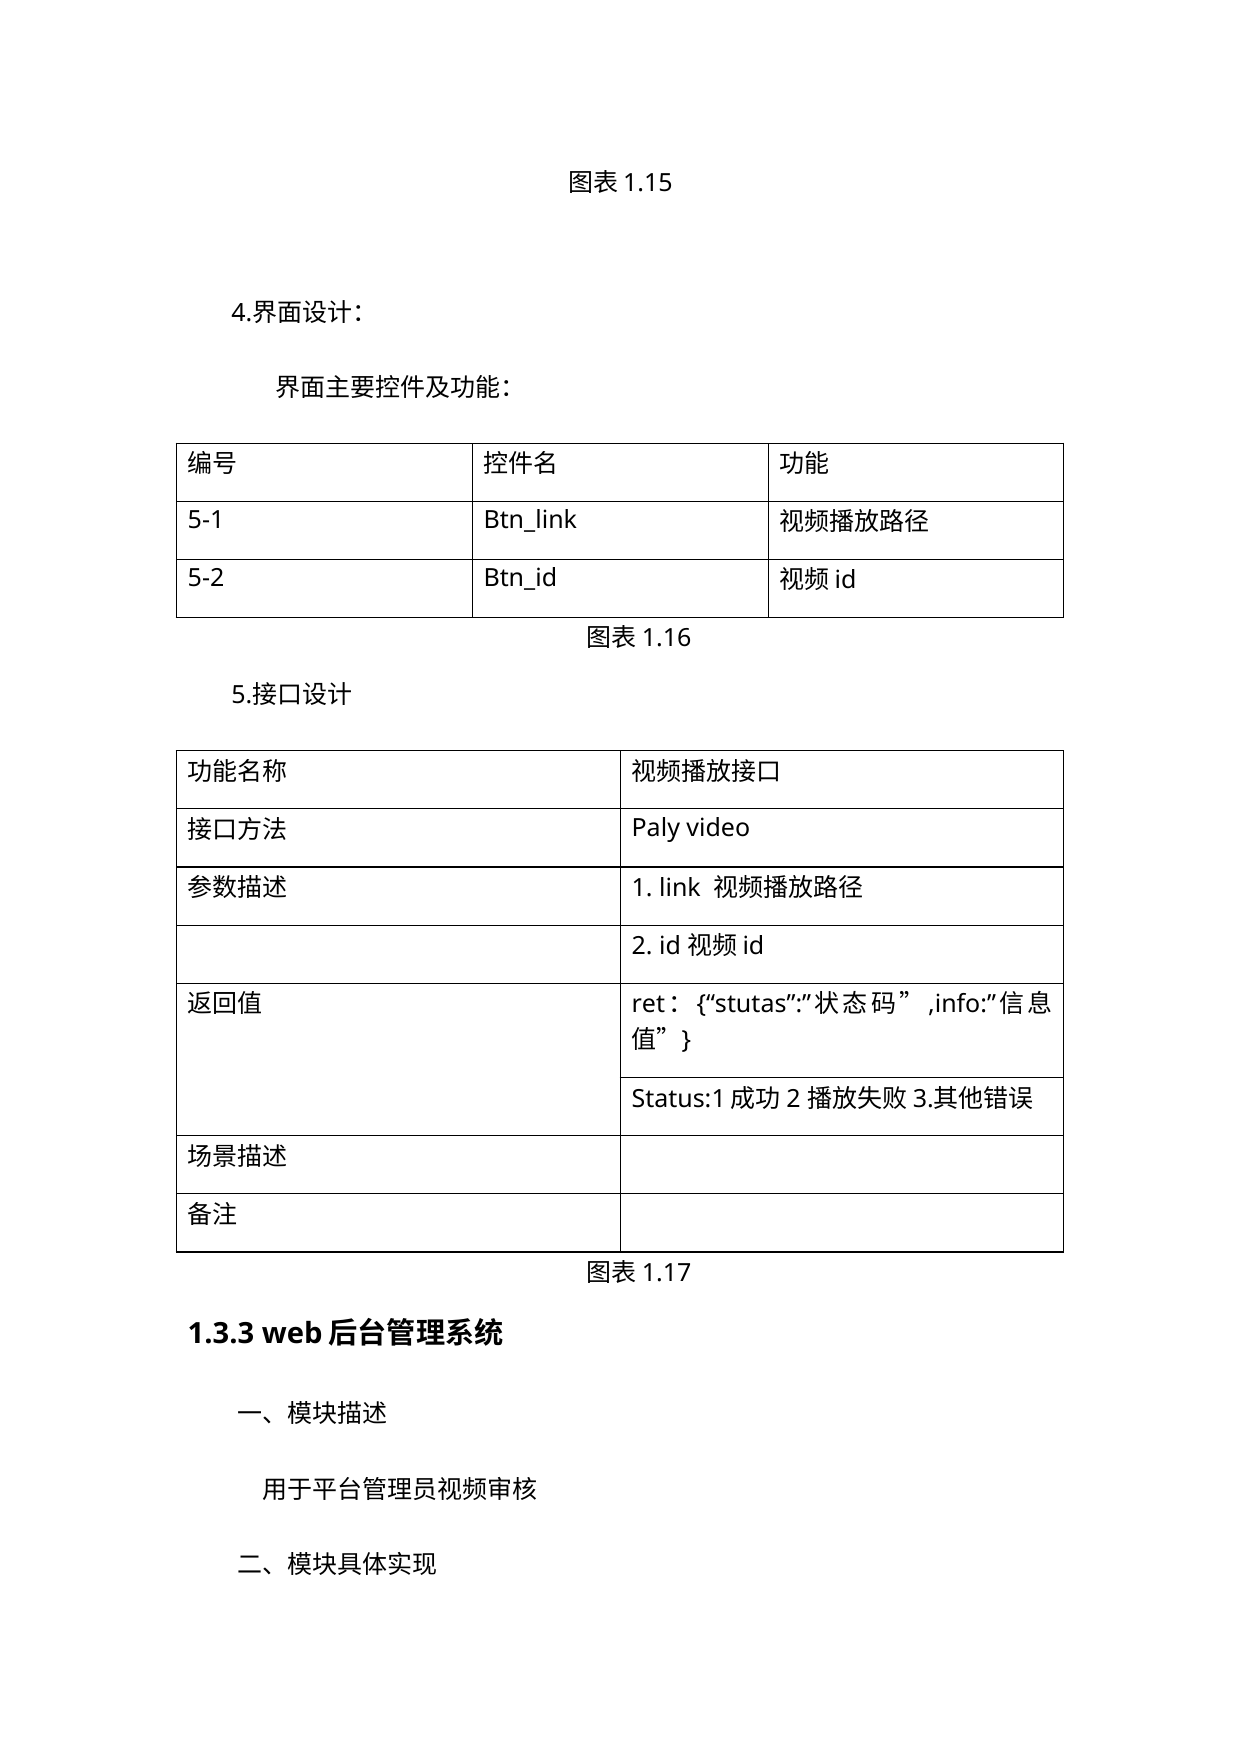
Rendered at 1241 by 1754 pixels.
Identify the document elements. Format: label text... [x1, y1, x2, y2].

table_cell 5-1 [177, 502, 472, 559]
table_cell 视频id [769, 560, 1063, 617]
table_cell [177, 926, 620, 983]
table_cell 1. link 视频播放路径 [621, 868, 1063, 924]
table_cell ret：{“stutas”:”状态码”,info:”信息值”} [621, 984, 1063, 1077]
table_header 功能 [769, 444, 1063, 501]
table_header 编号 [177, 444, 472, 501]
table_cell [621, 1136, 1063, 1193]
text 图表1.17 [225, 1253, 1053, 1289]
text 图表1.15 [187, 162, 1053, 198]
table_cell 接口方法 [177, 809, 620, 866]
table_cell [621, 1194, 1063, 1251]
table_cell 视频播放路径 [769, 502, 1063, 559]
text 二、模块具体实现 [187, 1544, 1053, 1581]
text 用于平台管理员视频审核 [187, 1469, 1053, 1505]
table_cell 备注 [177, 1194, 620, 1251]
table_cell Status:1成功 2 播放失败 3.其他错误 [621, 1078, 1063, 1135]
table_cell 2. id 视频id [621, 926, 1063, 983]
table_cell 场景描述 [177, 1136, 620, 1193]
table_cell Btn_link [473, 502, 768, 559]
text 4.界面设计： [225, 292, 1053, 328]
text 1.3.3 web后台管理系统 [187, 1309, 1053, 1352]
text 图表1.16 [225, 618, 1053, 654]
table_cell Paly video [621, 809, 1063, 866]
table_cell 参数描述 [177, 868, 620, 924]
text 界面主要控件及功能： [231, 367, 1053, 403]
table_header 视频播放接口 [621, 751, 1063, 808]
table_header 控件名 [473, 444, 768, 501]
table_cell 返回值 [177, 984, 620, 1135]
table_header 功能名称 [177, 751, 620, 808]
text 一、模块描述 [187, 1394, 1053, 1430]
table_cell 5-2 [177, 560, 472, 617]
text 5.接口设计 [225, 675, 1053, 711]
table_cell Btn_id [473, 560, 768, 617]
